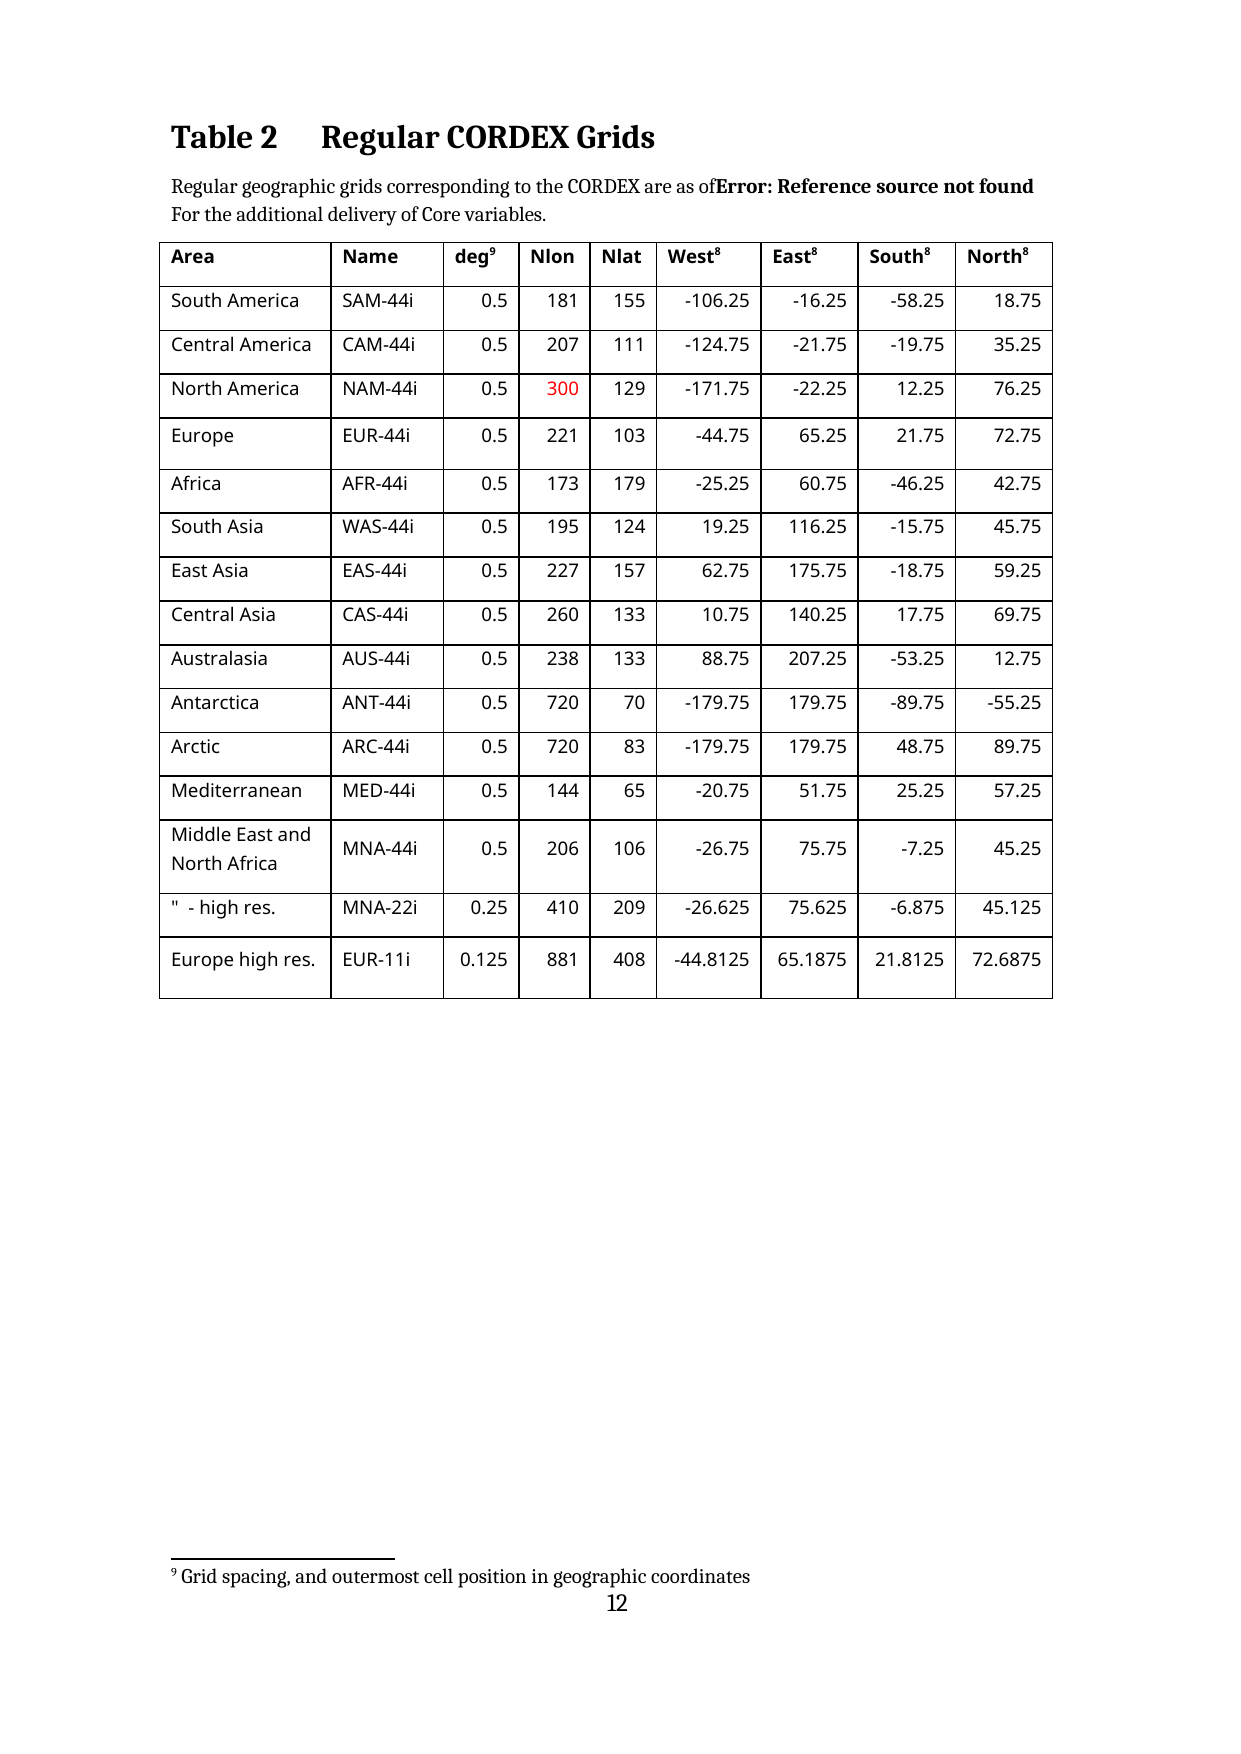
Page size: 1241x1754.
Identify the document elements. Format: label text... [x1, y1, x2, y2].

table_cell -89.75 [859, 689, 955, 732]
table_cell AUS-44i [332, 646, 443, 688]
table_cell 35.25 [956, 331, 1052, 373]
table_cell MED-44i [332, 777, 443, 819]
table_cell -21.75 [762, 331, 857, 373]
table_cell 720 [520, 689, 589, 732]
table_cell CAM-44i [332, 331, 443, 373]
table_header North8 [956, 243, 1052, 286]
table_cell 0.5 [444, 602, 518, 644]
table_cell SAM-44i [332, 287, 443, 329]
table_cell 72.75 [956, 419, 1052, 468]
table_cell 12.75 [956, 646, 1052, 688]
table_cell 206 [520, 821, 589, 892]
table_cell -55.25 [956, 689, 1052, 732]
table_cell 238 [520, 646, 589, 688]
table_cell Europe [160, 419, 330, 468]
table_cell 0.5 [444, 558, 518, 600]
table_cell 116.25 [762, 514, 857, 556]
table_cell WAS-44i [332, 514, 443, 556]
table_cell 720 [520, 733, 589, 775]
table_cell 21.8125 [859, 938, 955, 998]
table_cell 0.5 [444, 470, 518, 512]
table_cell 51.75 [762, 777, 857, 819]
list Regular CORDEX Grids [171, 118, 1064, 157]
table_cell 129 [591, 375, 656, 417]
table_header Name [332, 243, 443, 286]
table_cell 175.75 [762, 558, 857, 600]
table_cell 408 [591, 938, 656, 998]
table_cell Europe high res. [160, 938, 330, 998]
table_cell -179.75 [657, 689, 760, 732]
table_cell 89.75 [956, 733, 1052, 775]
table_cell -19.75 [859, 331, 955, 373]
table_cell 72.6875 [956, 938, 1052, 998]
table_cell 17.75 [859, 602, 955, 644]
table_cell Arctic [160, 733, 330, 775]
table_cell -16.25 [762, 287, 857, 329]
table_cell 12.25 [859, 375, 955, 417]
table_header East8 [762, 243, 857, 286]
table_cell 62.75 [657, 558, 760, 600]
table_cell 0.5 [444, 514, 518, 556]
table_cell 155 [591, 287, 656, 329]
table_cell Africa [160, 470, 330, 512]
table_cell 25.25 [859, 777, 955, 819]
table_cell MNA-22i [332, 894, 443, 936]
table_cell South America [160, 287, 330, 329]
table_cell 195 [520, 514, 589, 556]
table_cell 10.75 [657, 602, 760, 644]
table_header Nlon [520, 243, 589, 286]
table_cell 140.25 [762, 602, 857, 644]
table_cell 57.25 [956, 777, 1052, 819]
table_cell Central America [160, 331, 330, 373]
table_header West8 [657, 243, 760, 286]
table_header South8 [859, 243, 955, 286]
table_cell -106.25 [657, 287, 760, 329]
table_cell 0.125 [444, 938, 518, 998]
table_cell 181 [520, 287, 589, 329]
table_cell 0.5 [444, 821, 518, 892]
table_cell 0.5 [444, 331, 518, 373]
table_cell Antarctica [160, 689, 330, 732]
table_cell 45.125 [956, 894, 1052, 936]
table_cell 21.75 [859, 419, 955, 468]
table_cell Mediterranean [160, 777, 330, 819]
table_cell CAS-44i [332, 602, 443, 644]
table_cell 227 [520, 558, 589, 600]
table_cell -7.25 [859, 821, 955, 892]
table_cell ARC-44i [332, 733, 443, 775]
table_cell East Asia [160, 558, 330, 600]
table_cell 0.25 [444, 894, 518, 936]
table_cell -25.25 [657, 470, 760, 512]
table_cell 260 [520, 602, 589, 644]
table_cell 179.75 [762, 733, 857, 775]
table_cell 0.5 [444, 777, 518, 819]
table_cell -26.75 [657, 821, 760, 892]
table_cell 65.1875 [762, 938, 857, 998]
table_cell 45.75 [956, 514, 1052, 556]
table_cell 410 [520, 894, 589, 936]
table_cell 209 [591, 894, 656, 936]
table_cell 59.25 [956, 558, 1052, 600]
table_cell -44.8125 [657, 938, 760, 998]
table_cell 221 [520, 419, 589, 468]
table_cell 69.75 [956, 602, 1052, 644]
table_cell 144 [520, 777, 589, 819]
table_cell 173 [520, 470, 589, 512]
table_cell 207 [520, 331, 589, 373]
table_cell 106 [591, 821, 656, 892]
table_cell -20.75 [657, 777, 760, 819]
table_cell 88.75 [657, 646, 760, 688]
table_cell 60.75 [762, 470, 857, 512]
table_cell 179 [591, 470, 656, 512]
table_header deg [444, 243, 518, 286]
table_cell 65.25 [762, 419, 857, 468]
table_cell 300 [520, 375, 589, 417]
table_cell 48.75 [859, 733, 955, 775]
table_cell 0.5 [444, 419, 518, 468]
table_cell 0.5 [444, 287, 518, 329]
table_cell 45.25 [956, 821, 1052, 892]
table_cell 179.75 [762, 689, 857, 732]
table_cell 0.5 [444, 375, 518, 417]
table_cell 75.75 [762, 821, 857, 892]
table_cell 0.5 [444, 689, 518, 732]
table_cell EUR-11i [332, 938, 443, 998]
table_cell 133 [591, 602, 656, 644]
table_cell AFR-44i [332, 470, 443, 512]
table_cell South Asia [160, 514, 330, 556]
table_cell Middle East and North Africa [160, 821, 330, 892]
table_cell 70 [591, 689, 656, 732]
table_cell North America [160, 375, 330, 417]
table_cell 75.625 [762, 894, 857, 936]
table_cell MNA-44i [332, 821, 443, 892]
table_cell -26.625 [657, 894, 760, 936]
table_cell 18.75 [956, 287, 1052, 329]
table_cell 76.25 [956, 375, 1052, 417]
table_header Nlat [591, 243, 656, 286]
table_cell -53.25 [859, 646, 955, 688]
table_cell -58.25 [859, 287, 955, 329]
table_cell -22.25 [762, 375, 857, 417]
table_cell -46.25 [859, 470, 955, 512]
table_cell EUR-44i [332, 419, 443, 468]
table_header Area [160, 243, 330, 286]
table_cell NAM-44i [332, 375, 443, 417]
table_cell 124 [591, 514, 656, 556]
table_cell 133 [591, 646, 656, 688]
table_cell Australasia [160, 646, 330, 688]
table_cell 83 [591, 733, 656, 775]
table_cell " - high res. [160, 894, 330, 936]
table_cell -171.75 [657, 375, 760, 417]
table_cell 157 [591, 558, 656, 600]
table_cell 19.25 [657, 514, 760, 556]
table_cell ANT-44i [332, 689, 443, 732]
table_cell 103 [591, 419, 656, 468]
table_cell -6.875 [859, 894, 955, 936]
table_cell -179.75 [657, 733, 760, 775]
table_cell -44.75 [657, 419, 760, 468]
table_cell 0.5 [444, 646, 518, 688]
table_cell -15.75 [859, 514, 955, 556]
table_cell EAS-44i [332, 558, 443, 600]
table_cell 0.5 [444, 733, 518, 775]
table_cell 207.25 [762, 646, 857, 688]
table_cell 881 [520, 938, 589, 998]
table_cell -124.75 [657, 331, 760, 373]
table_cell -18.75 [859, 558, 955, 600]
table_cell Central Asia [160, 602, 330, 644]
table_cell 65 [591, 777, 656, 819]
table_cell 111 [591, 331, 656, 373]
table_cell 42.75 [956, 470, 1052, 512]
